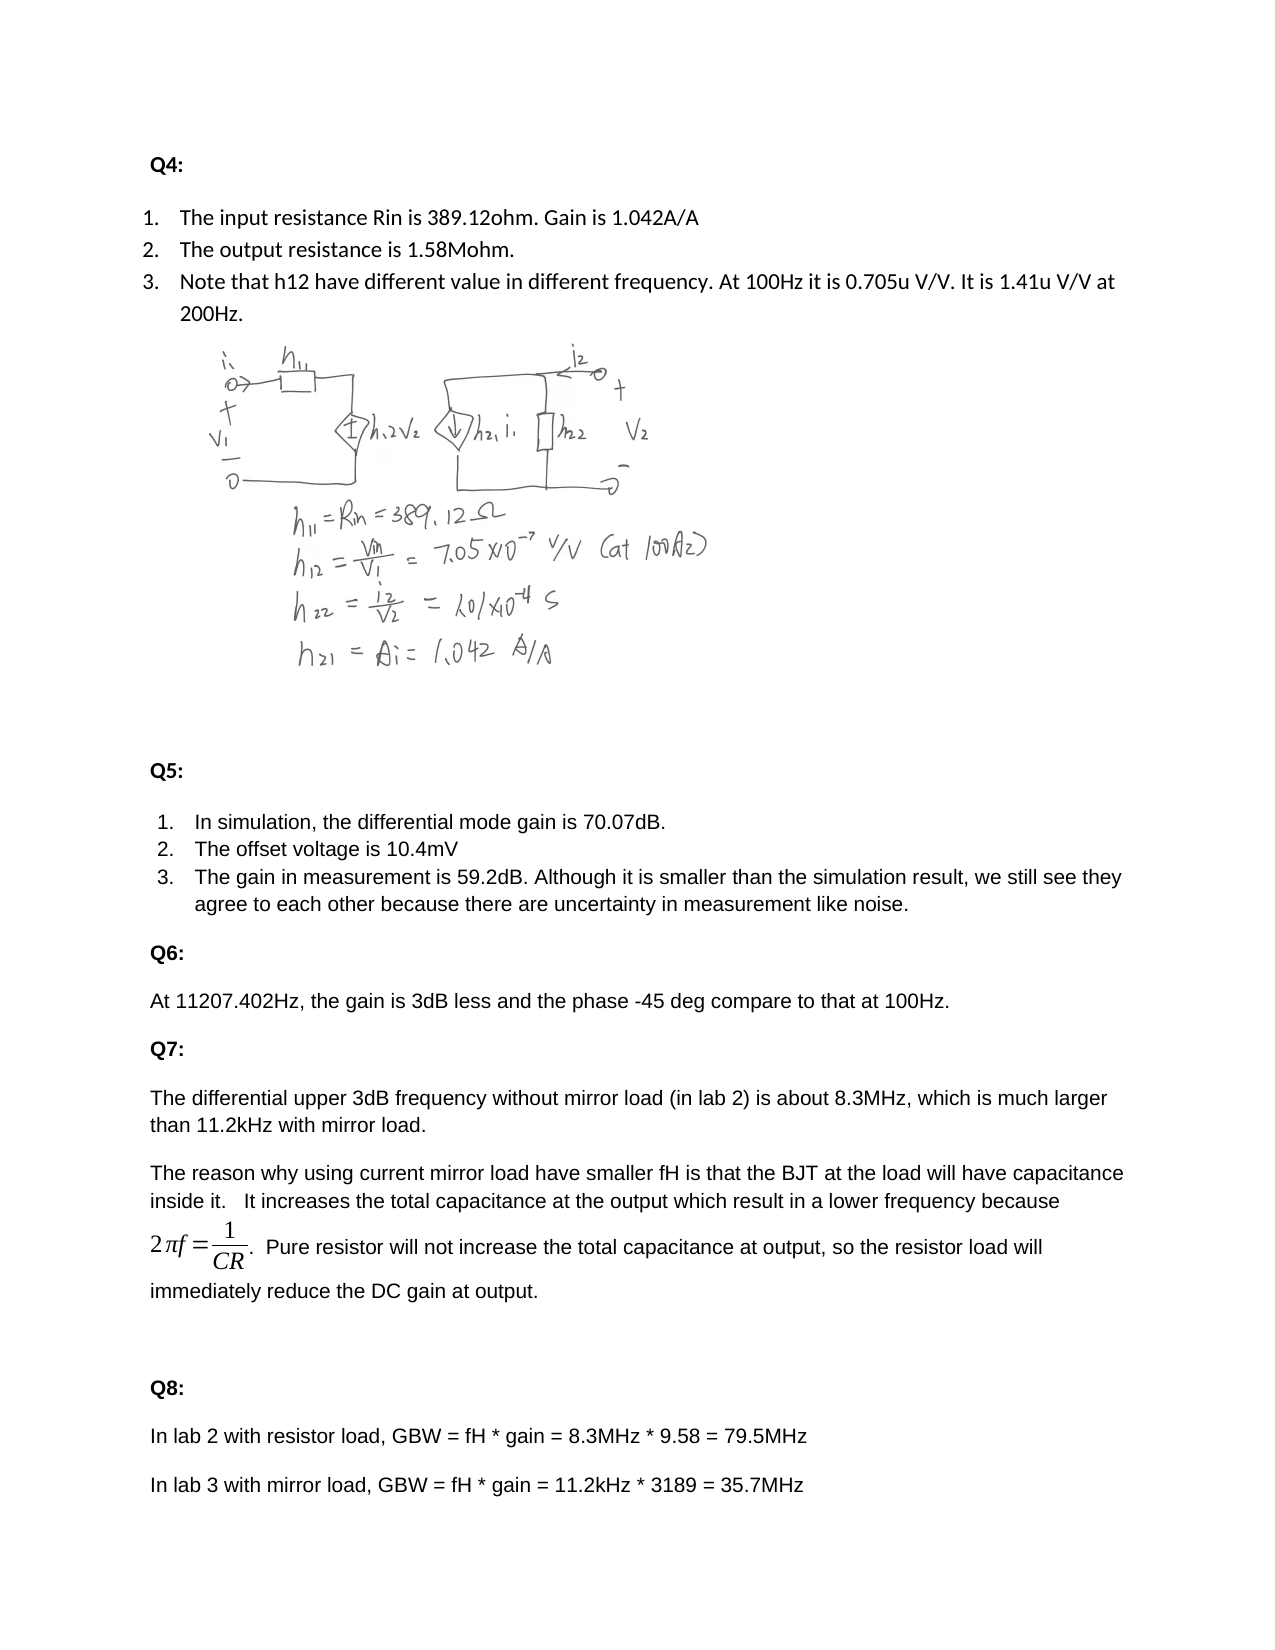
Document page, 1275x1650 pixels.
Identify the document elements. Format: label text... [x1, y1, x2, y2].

list Note that h12 have different value in different frequency. At 100Hz it is 0.705u V/V. It is 1.41u V/V at 200Hz. [142, 267, 1125, 328]
list The gain in measurement is 59.2dB. Although it is smaller than the simulation result, we still see they agree to each other because there are uncertainty in measurement like noise. [157, 864, 1125, 916]
picture [179, 331, 722, 700]
list The input resistance Rin is 389.12ohm. Gain is 1.042A/A [142, 203, 1125, 231]
text The differential upper 3dB frequency without mirror load (in lab 2) is about 8.3MHz, which is much larger than 11.2kHz with mirror load. [150, 1085, 1125, 1137]
text In lab 2 with resistor load, GBW = fH * gain = 8.3MHz * 9.58 = 79.5MHz [150, 1424, 1125, 1448]
text In lab 3 with mirror load, GBW = fH * gain = 11.2kHz * 3189 = 35.7MHz [150, 1473, 1125, 1497]
text At 11207.402Hz, the gain is 3dB less and the phase -45 deg compare to that at 100Hz. [150, 989, 1125, 1013]
list The offset voltage is 10.4mV [157, 837, 1125, 861]
text Q6: [150, 940, 1125, 964]
text Q4: [150, 150, 1125, 178]
text Q7: [150, 1037, 1125, 1061]
text Q8: [150, 1376, 1125, 1400]
list The output resistance is 1.58Mohm. [142, 235, 1125, 263]
text Q5: [150, 757, 1125, 784]
text The reason why using current mirror load have smaller fH is that the BJT at the load will have capacitance inside it. It increases the total capacitance at the output which result in a lower frequency because . Pure resistor will not increase the total capacitance at output, so the resistor load will immediately reduce the DC gain at output. [150, 1161, 1125, 1303]
list In simulation, the differential mode gain is 70.07dB. [157, 809, 1125, 833]
